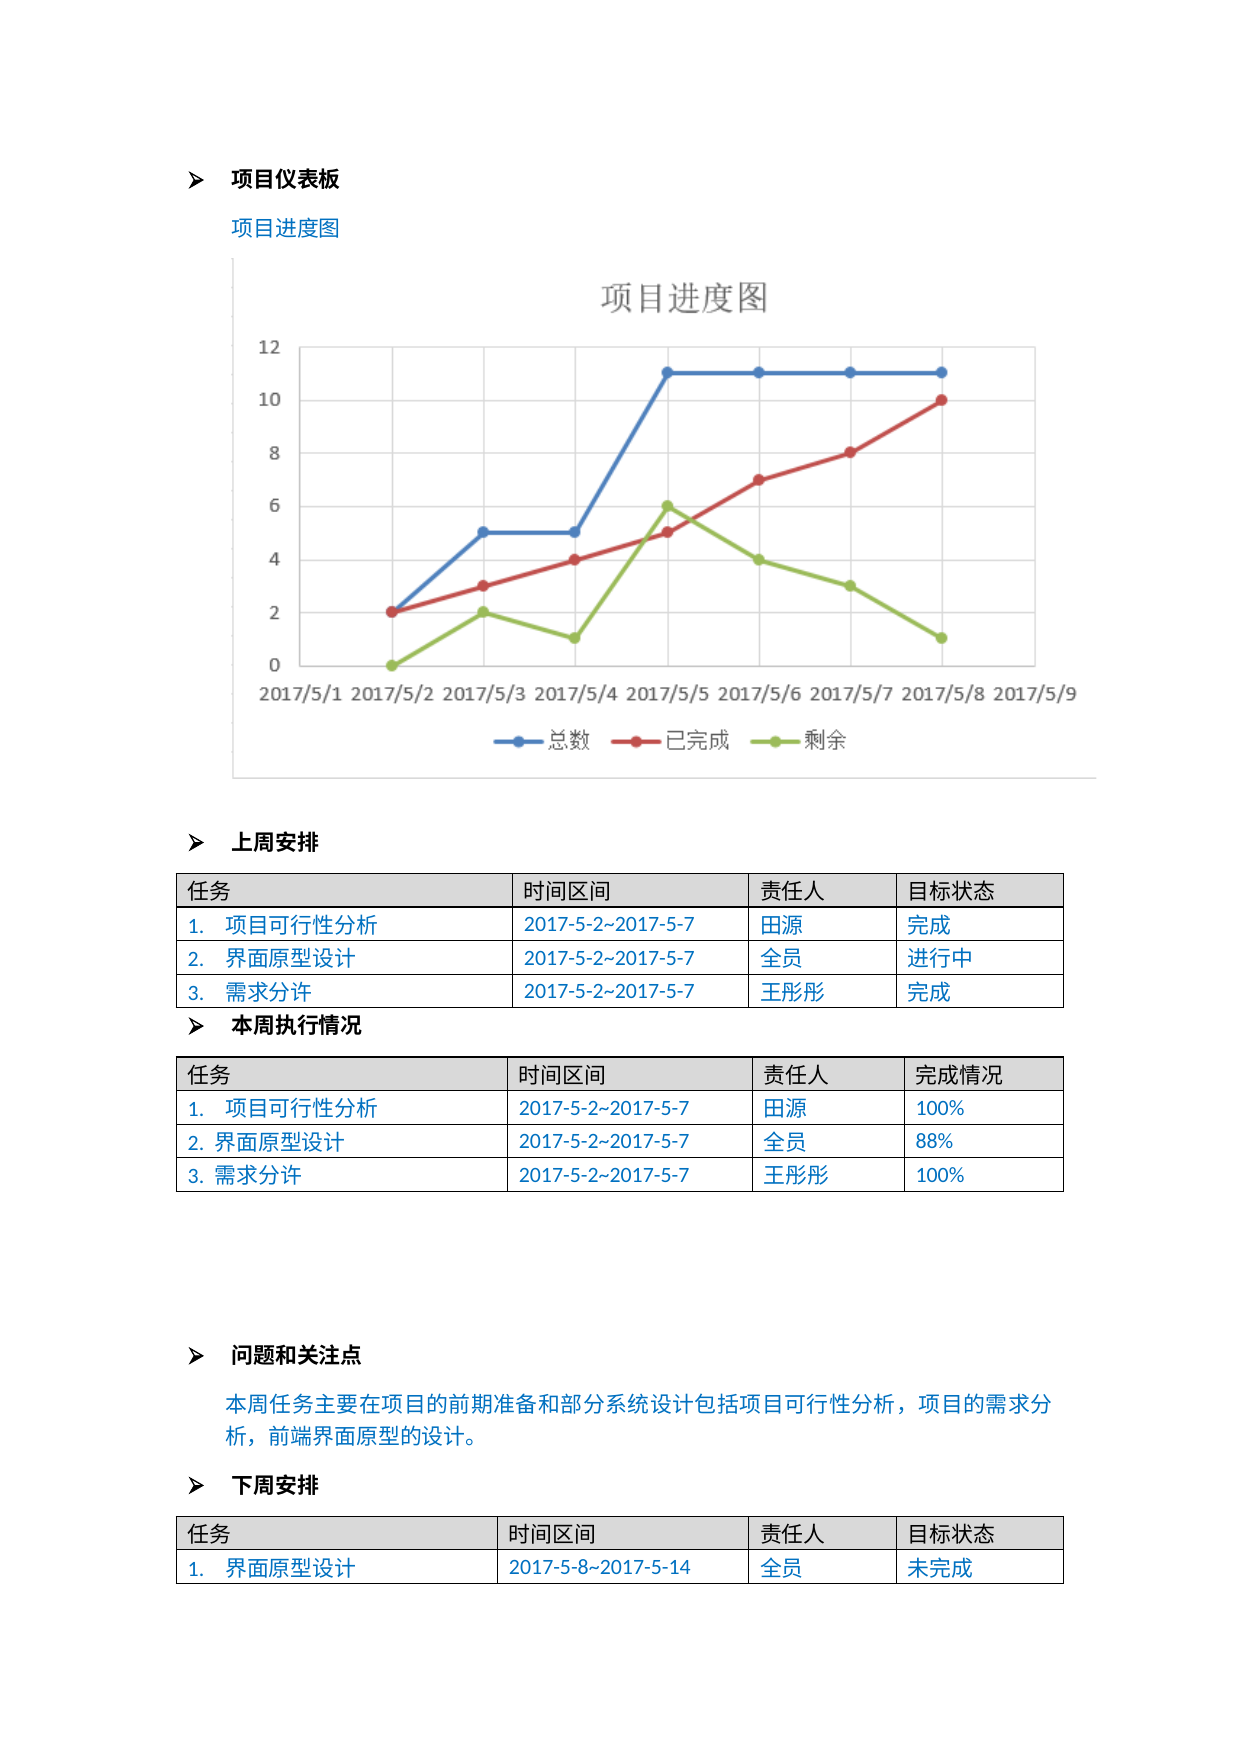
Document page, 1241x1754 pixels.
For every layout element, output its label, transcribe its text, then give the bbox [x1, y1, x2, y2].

table_header 时间区间 [498, 1517, 748, 1549]
list 问题和关注点 [187, 1338, 1053, 1370]
table_cell 2017-5-2~2017-5-7 [513, 975, 748, 1007]
table_header 任务 [177, 1517, 497, 1549]
table_header 时间区间 [508, 1058, 752, 1090]
table_cell 88% [905, 1125, 1063, 1157]
table_cell 2. 界面原型设计 [177, 1125, 507, 1157]
table_cell 项目可行性分析 [177, 908, 512, 940]
list 上周安排 [187, 824, 1053, 857]
table_cell 完成 [897, 908, 1063, 940]
table_cell 进行中 [897, 941, 1063, 973]
table_header 目标状态 [897, 1517, 1063, 1549]
text 项目进度图 [231, 210, 1053, 243]
table_cell 100% [905, 1158, 1063, 1191]
table_cell 全员 [753, 1125, 904, 1157]
picture [231, 258, 1097, 779]
table_cell 100% [905, 1091, 1063, 1123]
table_cell 王彤彤 [753, 1158, 904, 1191]
text 本周任务主要在项目的前期准备和部分系统设计包括项目可行性分析，项目的需求分析，前端界面原型的设计。 [225, 1386, 1053, 1451]
table_cell 界面原型设计 [177, 941, 512, 973]
table_cell 王彤彤 [749, 975, 896, 1007]
table_header 时间区间 [513, 874, 748, 906]
table_cell 田源 [749, 908, 896, 940]
table_cell 2017-5-2~2017-5-7 [513, 908, 748, 940]
list 项目仪表板 [187, 162, 1053, 194]
table_cell 2017-5-2~2017-5-7 [508, 1158, 752, 1191]
table_cell 未完成 [897, 1550, 1063, 1583]
table_header 完成情况 [905, 1058, 1063, 1090]
table_cell 2017-5-2~2017-5-7 [508, 1125, 752, 1157]
table_cell 全员 [749, 941, 896, 973]
table_cell 2017-5-8~2017-5-14 [498, 1550, 748, 1583]
list 本周执行情况 [187, 1008, 1053, 1041]
table_cell 3. 需求分许 [177, 1158, 507, 1191]
table_cell 2017-5-2~2017-5-7 [508, 1091, 752, 1123]
table_cell 全员 [749, 1550, 896, 1583]
table_header 责任人 [749, 1517, 896, 1549]
table_cell 界面原型设计 [177, 1550, 497, 1583]
list 下周安排 [187, 1467, 1053, 1500]
table_header 责任人 [749, 874, 896, 906]
table_cell 完成 [897, 975, 1063, 1007]
table_header 任务 [177, 874, 512, 906]
table_cell 田源 [753, 1091, 904, 1123]
table_cell 项目可行性分析 [177, 1091, 507, 1123]
table_header 目标状态 [897, 874, 1063, 906]
table_cell 2017-5-2~2017-5-7 [513, 941, 748, 973]
table_header 责任人 [753, 1058, 904, 1090]
table_cell 需求分许 [177, 975, 512, 1007]
table_header 任务 [177, 1058, 507, 1090]
